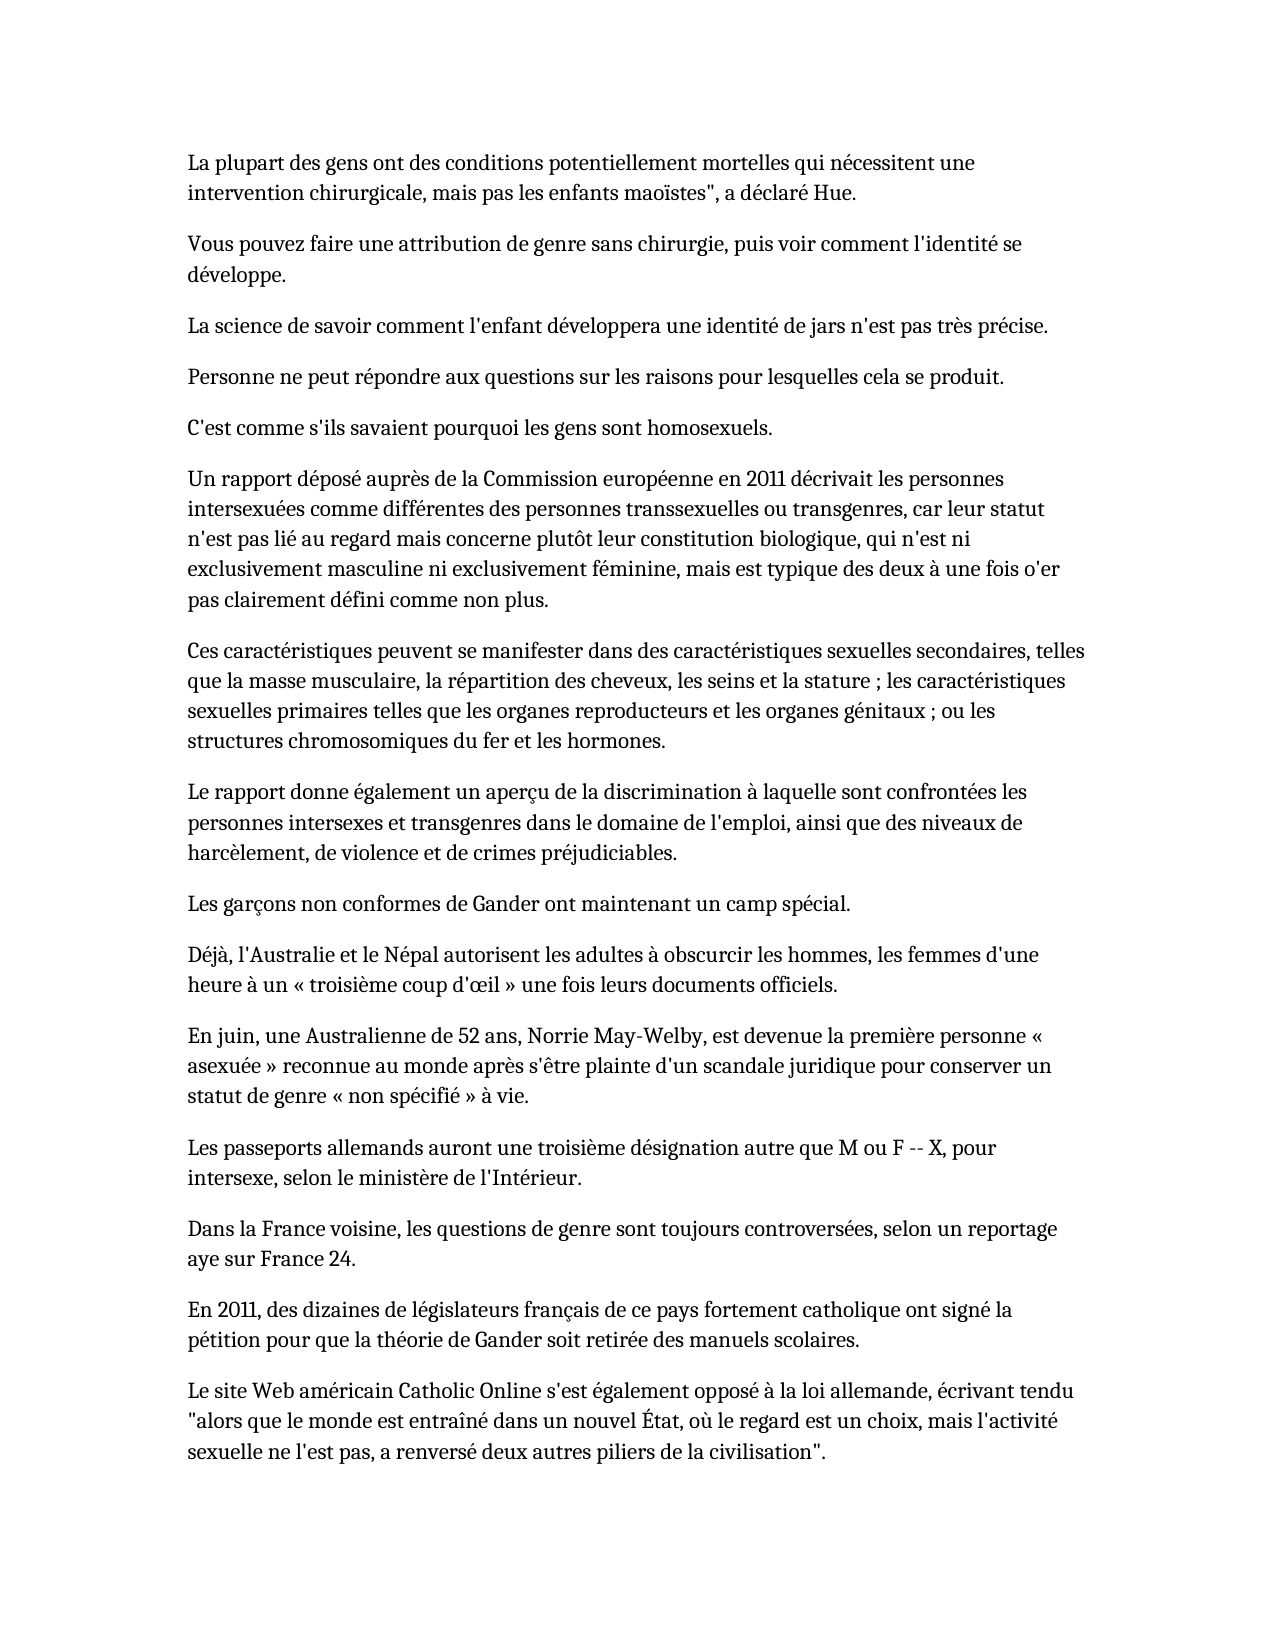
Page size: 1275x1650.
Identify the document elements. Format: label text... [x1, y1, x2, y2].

text Déjà, l'Australie et le Népal autorisent les adultes à obscurcir les hommes, les femmes d'une heure à un « troisième coup d'œil » une fois leurs documents officiels. [187, 942, 1087, 998]
text La science de savoir comment l'enfant développera une identité de jars n'est pas très précise. [187, 312, 1087, 339]
text Vous pouvez faire une attribution de genre sans chirurgie, puis voir comment l'identité se développe. [187, 231, 1087, 288]
text Ces caractéristiques peuvent se manifester dans des caractéristiques sexuelles secondaires, telles que la masse musculaire, la répartition des cheveux, les seins et la stature ; les caractéristiques sexuelles primaires telles que les organes reproducteurs et les organes génitaux ; ou les structures chromosomiques du fer et les hormones. [187, 637, 1087, 754]
text Les garçons non conformes de Gander ont maintenant un camp spécial. [187, 891, 1087, 917]
text Le site Web américain Catholic Online s'est également opposé à la loi allemande, écrivant tendu "alors que le monde est entraîné dans un nouvel État, où le regard est un choix, mais l'activité sexuelle ne l'est pas, a renversé deux autres piliers de la civilisation". [187, 1378, 1087, 1465]
text En juin, une Australienne de 52 ans, Norrie May-Welby, est devenue la première personne « asexuée » reconnue au monde après s'être plainte d'un scandale juridique pour conserver un statut de genre « non spécifié » à vie. [187, 1023, 1087, 1110]
text La plupart des gens ont des conditions potentiellement mortelles qui nécessitent une intervention chirurgicale, mais pas les enfants maoïstes", a déclaré Hue. [187, 150, 1087, 207]
text En 2011, des dizaines de législateurs français de ce pays fortement catholique ont signé la pétition pour que la théorie de Gander soit retirée des manuels scolaires. [187, 1297, 1087, 1353]
text Dans la France voisine, les questions de genre sont toujours controversées, selon un reportage aye sur France 24. [187, 1216, 1087, 1272]
text Le rapport donne également un aperçu de la discrimination à laquelle sont confrontées les personnes intersexes et transgenres dans le domaine de l'emploi, ainsi que des niveaux de harcèlement, de violence et de crimes préjudiciables. [187, 779, 1087, 866]
text Personne ne peut répondre aux questions sur les raisons pour lesquelles cela se produit. [187, 363, 1087, 390]
text Un rapport déposé auprès de la Commission européenne en 2011 décrivait les personnes intersexuées comme différentes des personnes transsexuelles ou transgenres, car leur statut n'est pas lié au regard mais concerne plutôt leur constitution biologique, qui n'est ni exclusivement masculine ni exclusivement féminine, mais est typique des deux à une fois o'er pas clairement défini comme non plus. [187, 466, 1087, 613]
text C'est comme s'ils savaient pourquoi les gens sont homosexuels. [187, 414, 1087, 441]
text Les passeports allemands auront une troisième désignation autre que M ou F -- X, pour intersexe, selon le ministère de l'Intérieur. [187, 1134, 1087, 1191]
